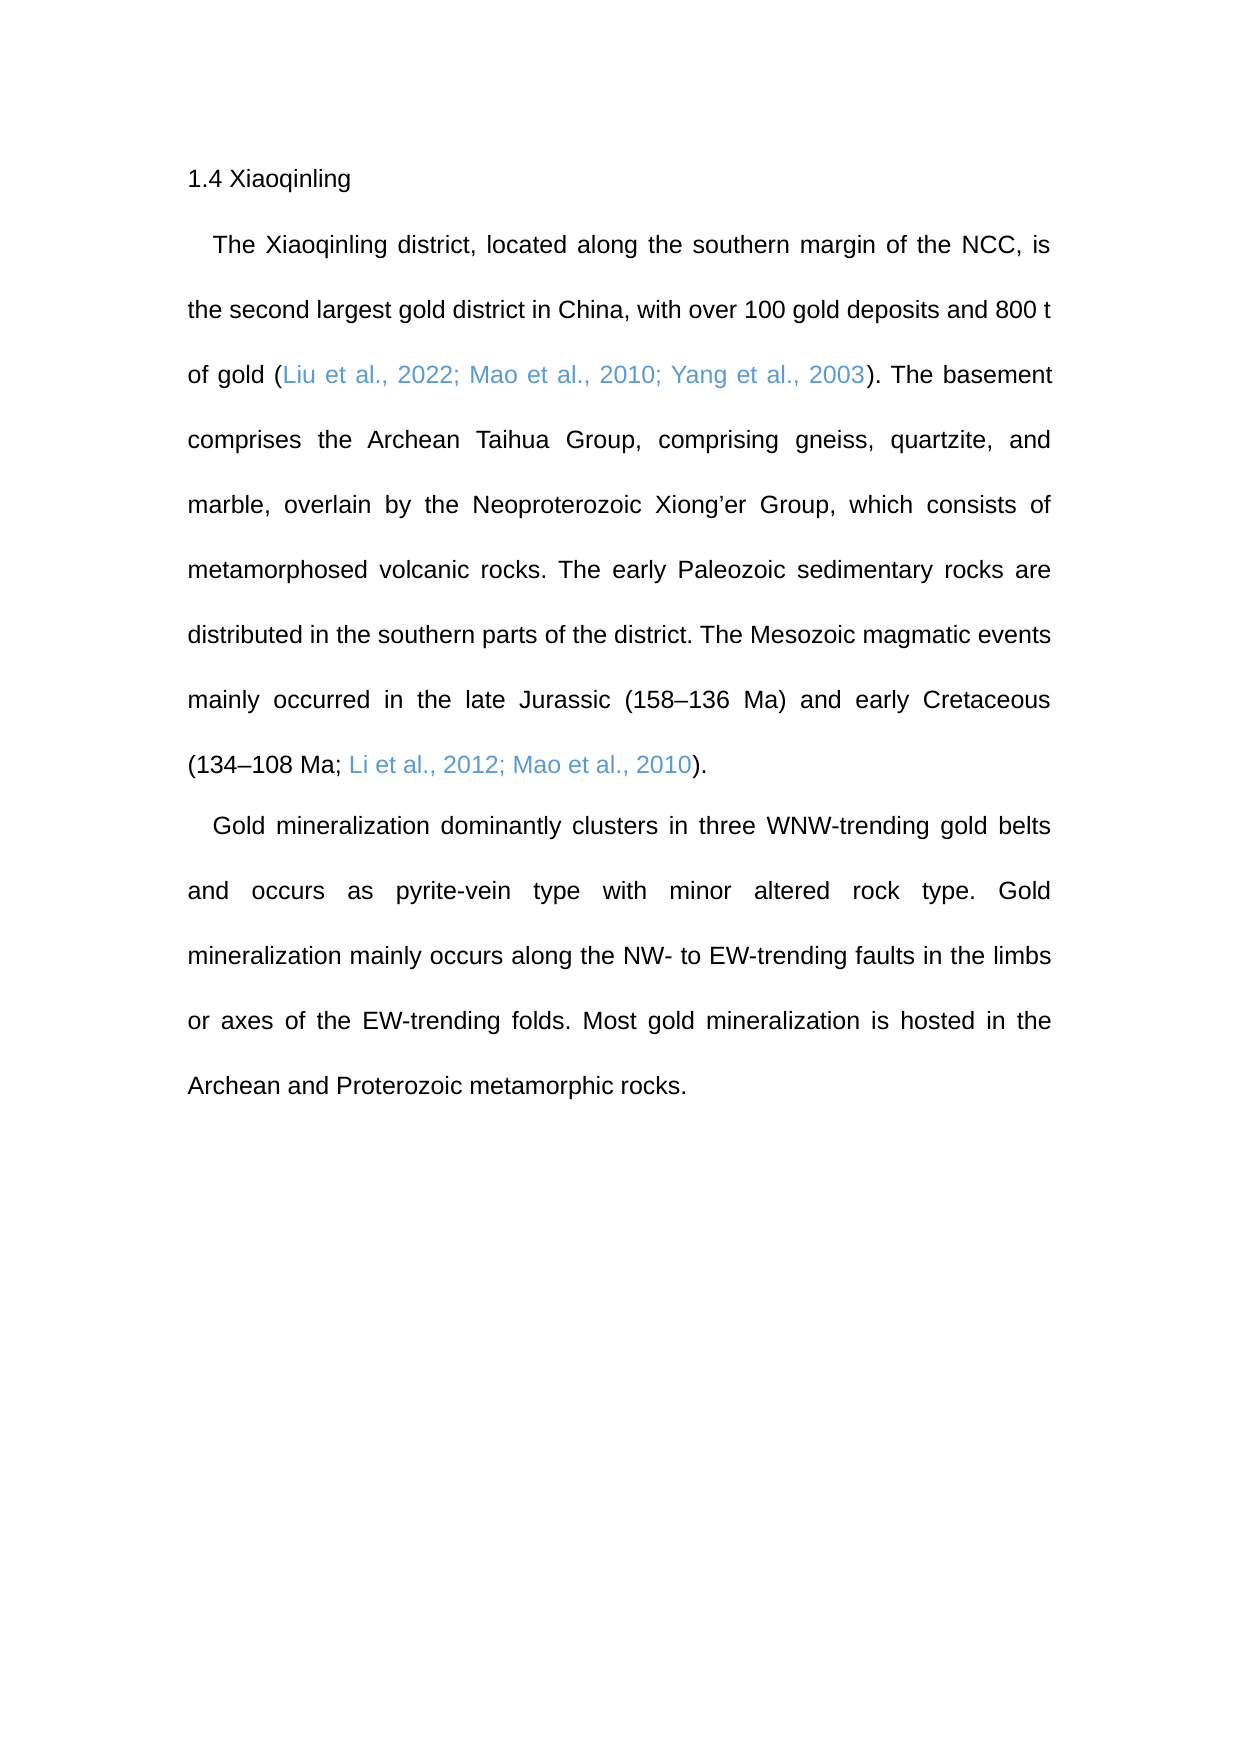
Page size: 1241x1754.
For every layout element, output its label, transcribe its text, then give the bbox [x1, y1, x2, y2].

text Gold mineralization dominantly clusters in three WNW-trending gold belts and occurs as pyrite-vein type with minor altered rock type. Gold mineralization mainly occurs along the NW- to EW-trending faults in the limbs or axes of the EW-trending folds. Most gold mineralization is hosted in the Archean and Proterozoic metamorphic rocks. [187, 809, 1053, 1102]
subtitle 1.4 Xiaoqinling [187, 162, 1053, 194]
text The Xiaoqinling district, located along the southern margin of the NCC, is the second largest gold district in China, with over 100 gold deposits and 800 t of gold (Liu et al., 2022; Mao et al., 2010; Yang et al., 2003). The basement comprises the Archean Taihua Group, comprising gneiss, quartzite, and marble, overlain by the Neoproterozoic Xiong’er Group, which consists of metamorphosed volcanic rocks. The early Paleozoic sedimentary rocks are distributed in the southern parts of the district. The Mesozoic magmatic events mainly occurred in the late Jurassic (158–136 Ma) and early Cretaceous (134–108 Ma; Li et al., 2012; Mao et al., 2010). [187, 228, 1053, 780]
